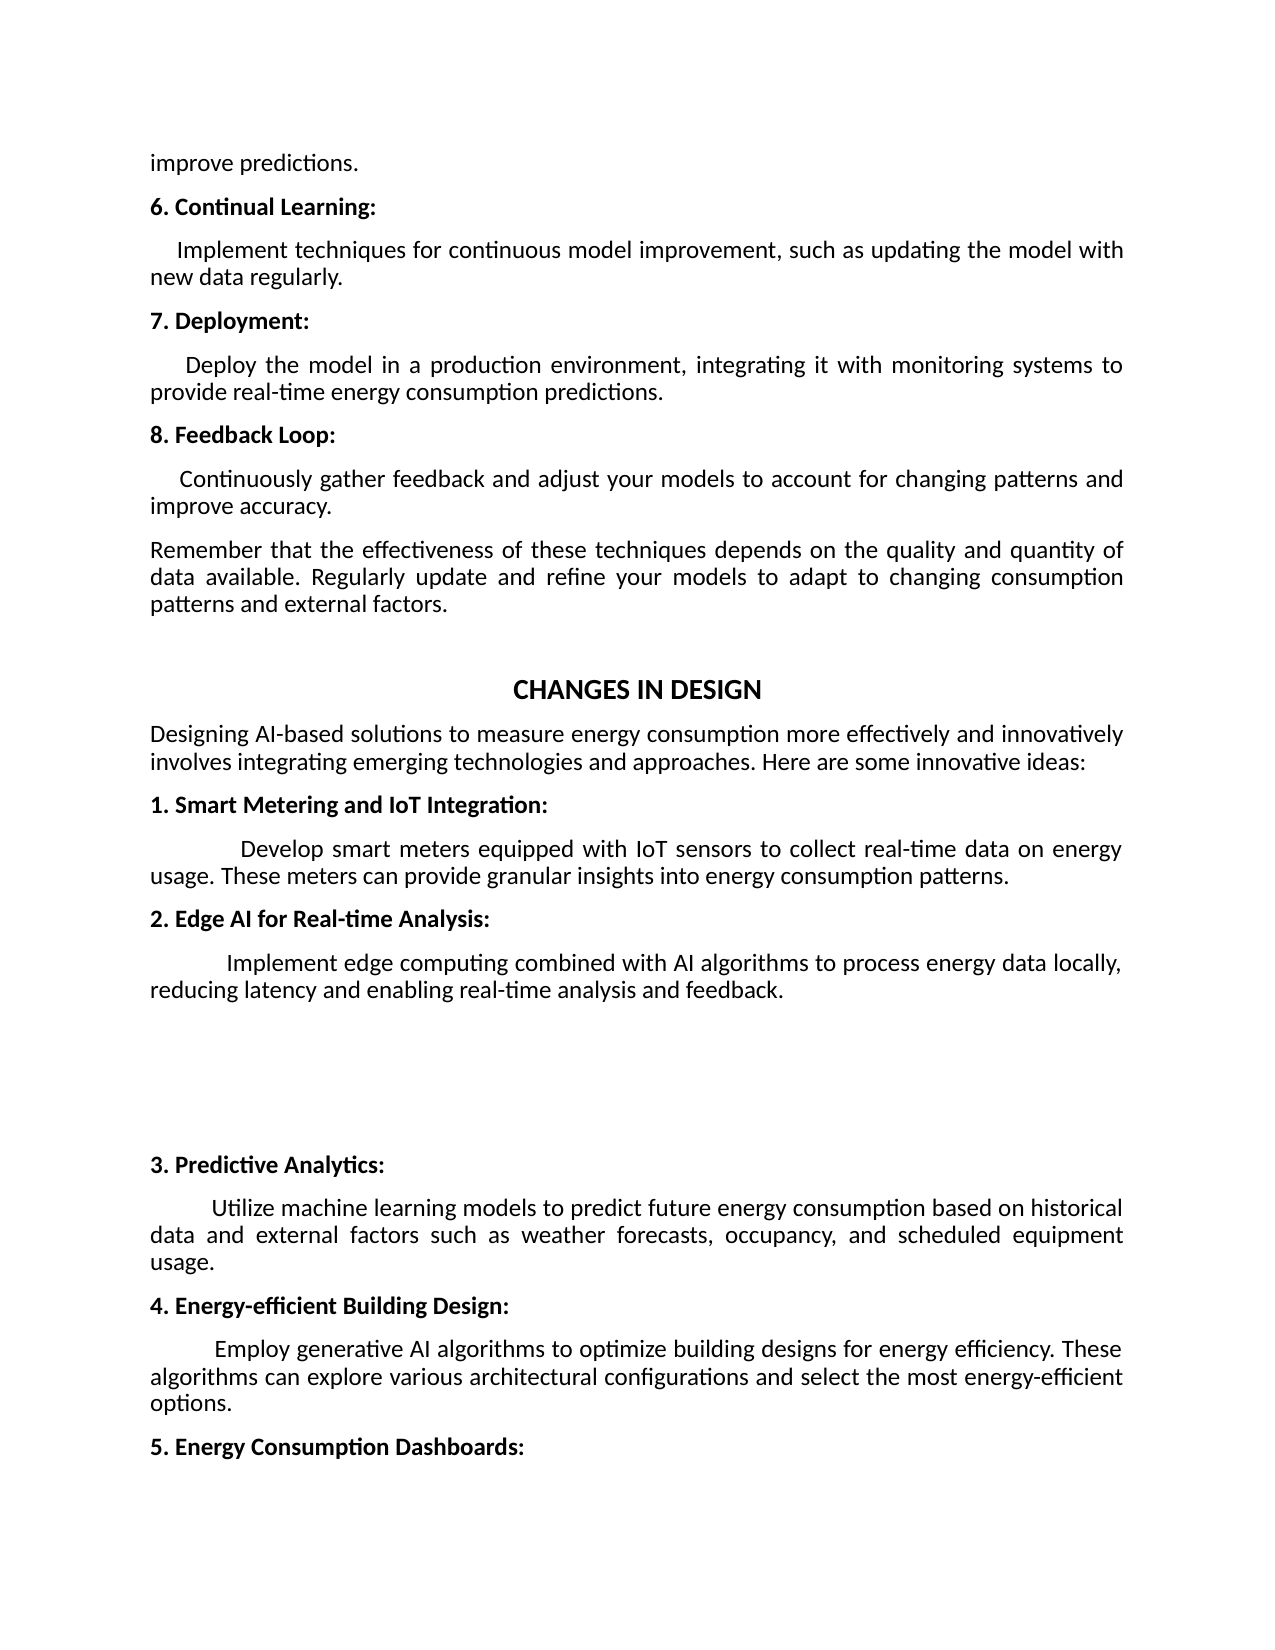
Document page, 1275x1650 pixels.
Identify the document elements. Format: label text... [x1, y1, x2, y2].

text 6. Continual Learning: [150, 194, 1125, 221]
text 3. Predictive Analytics: [150, 1151, 1125, 1178]
text 4. Energy-efficient Building Design: [150, 1293, 1125, 1320]
text 1. Smart Metering and IoT Integration: [150, 792, 1125, 819]
text Deploy the model in a production environment, integrating it with monitoring systems to provide real-time energy consumption predictions. [150, 352, 1125, 406]
text 5. Energy Consumption Dashboards: [150, 1434, 1125, 1461]
text Designing AI-based solutions to measure energy consumption more effectively and innovatively involves integrating emerging technologies and approaches. Here are some innovative ideas: [150, 721, 1125, 775]
text Implement techniques for continuous model improvement, such as updating the model with new data regularly. [150, 237, 1125, 291]
text 2. Edge AI for Real-time Analysis: [150, 906, 1125, 933]
text CHANGES IN DESIGN [150, 678, 1125, 705]
text Employ generative AI algorithms to optimize building designs for energy efficiency. These algorithms can explore various architectural configurations and select the most energy-efficient options. [150, 1336, 1125, 1417]
text Continuously gather feedback and adjust your models to account for changing patterns and improve accuracy. [150, 466, 1125, 520]
text Develop smart meters equipped with IoT sensors to collect real-time data on energy usage. These meters can provide granular insights into energy consumption patterns. [150, 836, 1125, 889]
text Utilize machine learning models to predict future energy consumption based on historical data and external factors such as weather forecasts, occupancy, and scheduled equipment usage. [150, 1195, 1125, 1276]
text Implement edge computing combined with AI algorithms to process energy data locally, reducing latency and enabling real-time analysis and feedback. [150, 950, 1125, 1004]
text 7. Deployment: [150, 308, 1125, 335]
text Remember that the effectiveness of these techniques depends on the quality and quantity of data available. Regularly update and refine your models to adapt to changing consumption patterns and external factors. [150, 536, 1125, 617]
text 8. Feedback Loop: [150, 422, 1125, 449]
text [150, 150, 1125, 177]
